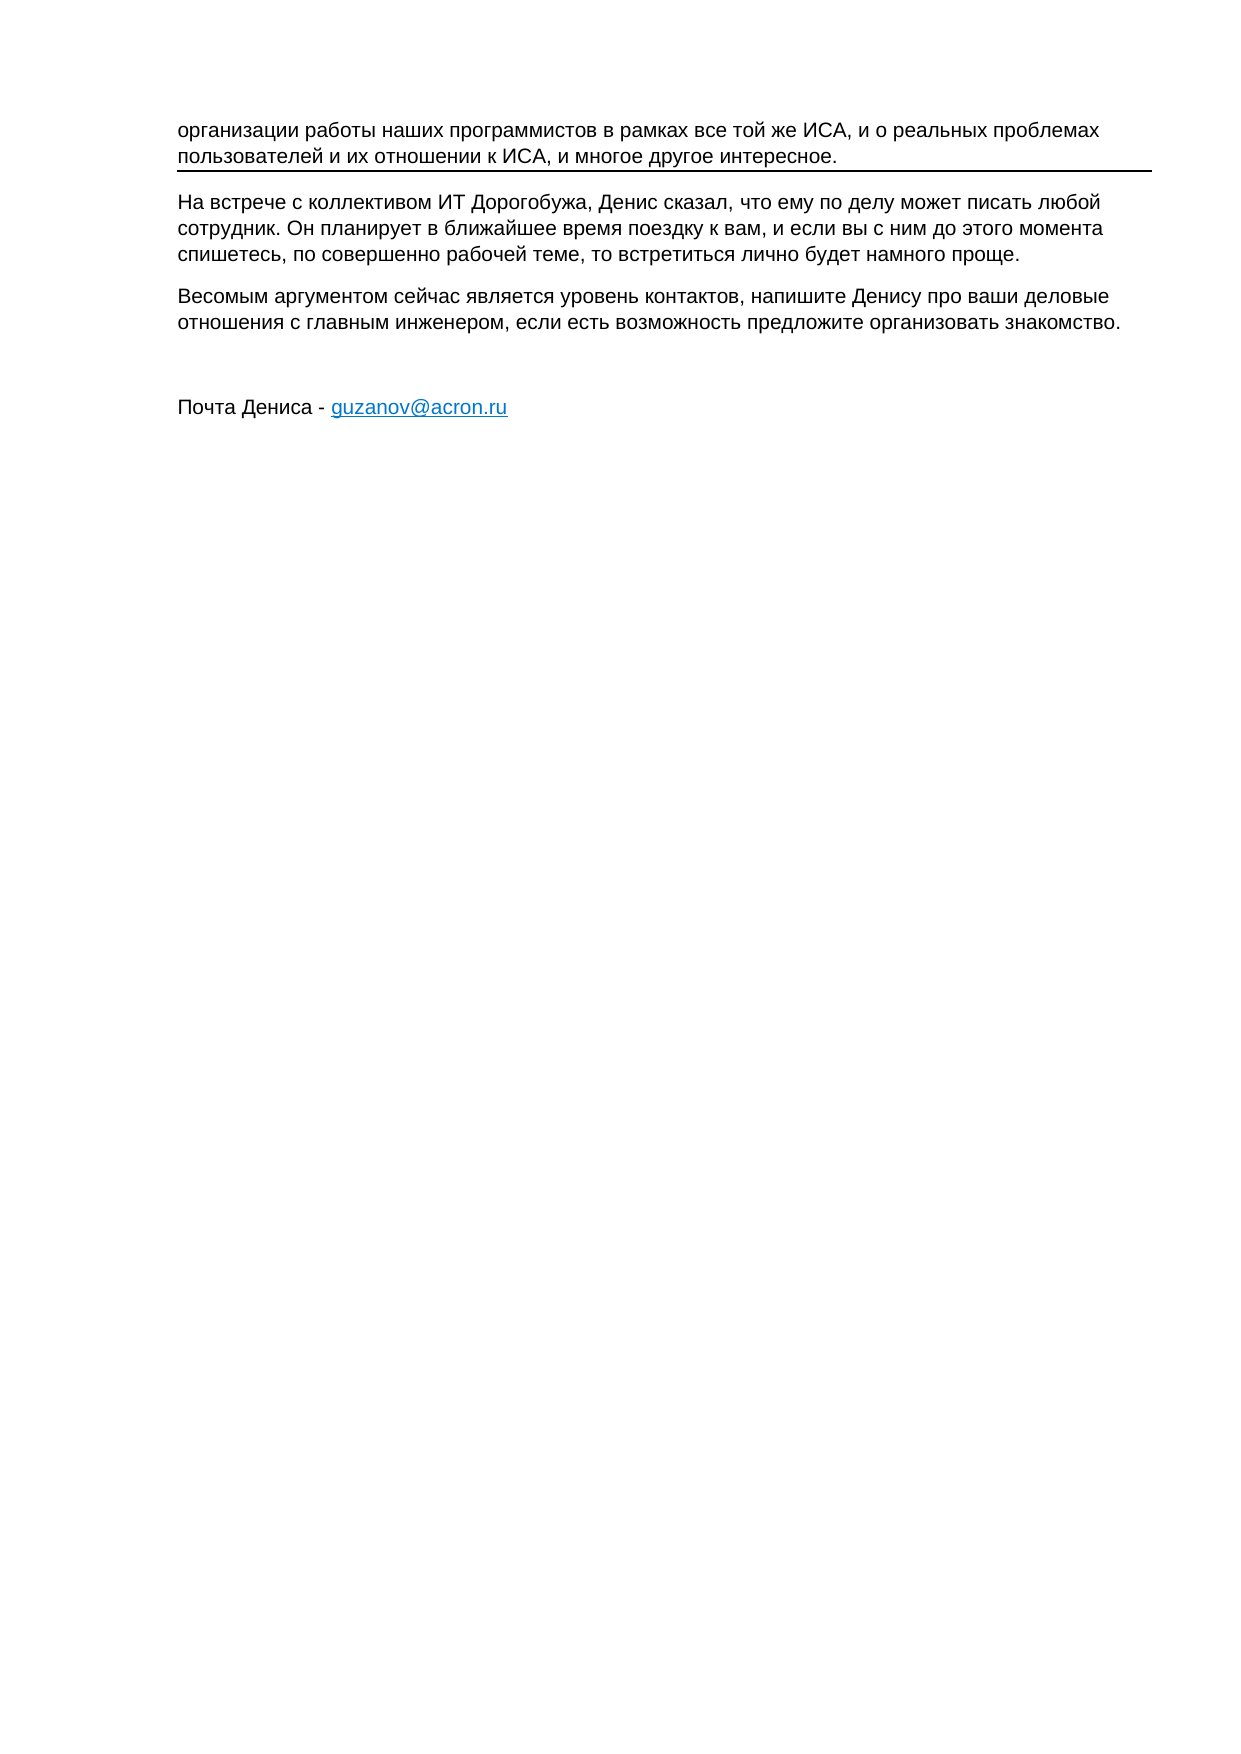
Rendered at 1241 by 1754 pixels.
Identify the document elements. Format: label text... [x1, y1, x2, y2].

text Почта Дениса - guzanov@acron.ru [177, 395, 1152, 419]
text На встрече с коллективом ИТ Дорогобужа, Денис сказал, что ему по делу может писать любой сотрудник. Он планирует в ближайшее время поездку к вам, и если вы с ним до этого момента спишетесь, по совершенно рабочей теме, то встретиться лично будет намного проще. [177, 190, 1152, 266]
text Весомым аргументом сейчас является уровень контактов, напишите Денису про ваши деловые отношения с главным инженером, если есть возможность предложите организовать знакомство. [177, 284, 1152, 334]
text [177, 118, 1152, 170]
